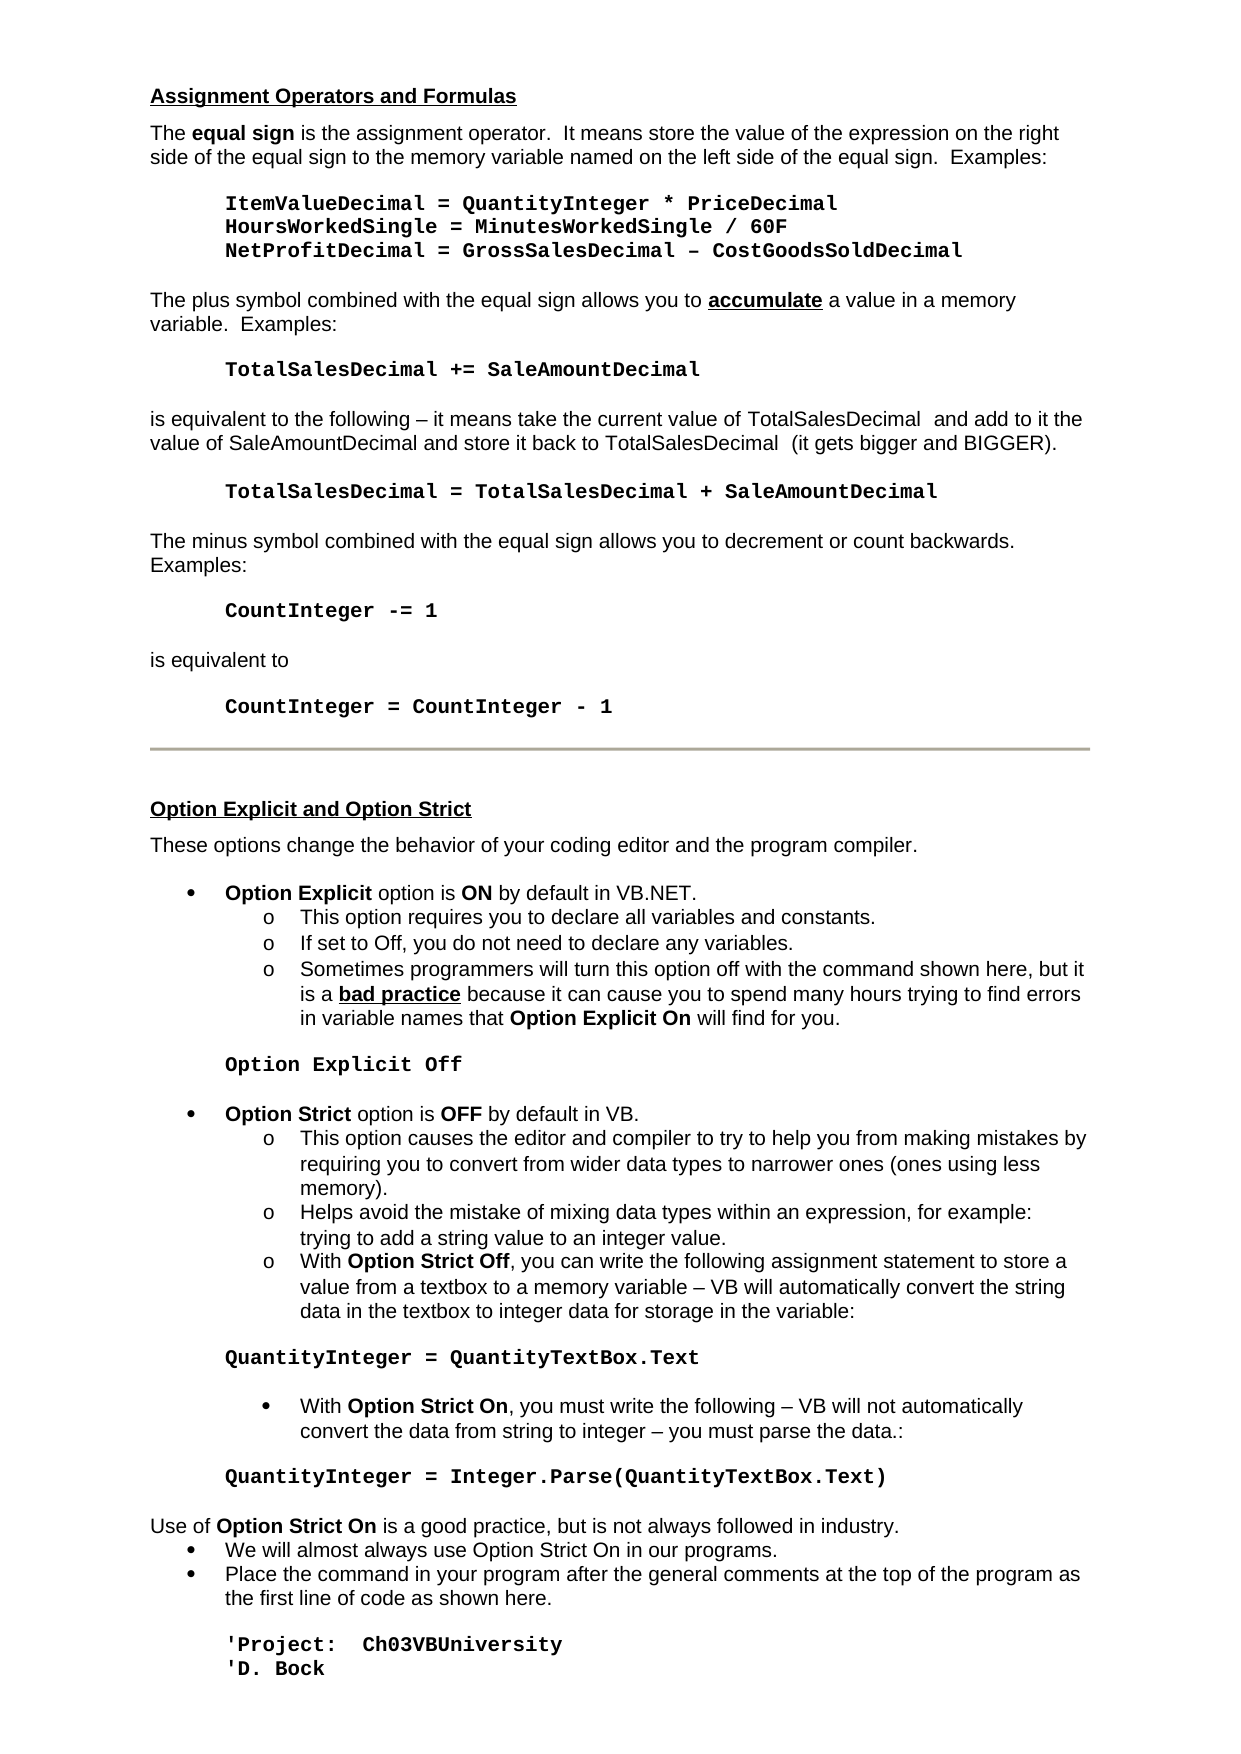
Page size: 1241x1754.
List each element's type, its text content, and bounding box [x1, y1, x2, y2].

text TotalSalesDecimal = TotalSalesDecimal + SaleAmountDecimal [225, 481, 1090, 504]
list We will almost always use Option Strict On in our programs. [187, 1538, 1090, 1562]
list Place the command in your program after the general comments at the top of the program as the first line of code as shown here. [187, 1562, 1090, 1610]
text NetProfitDecimal = GrossSalesDecimal – CostGoodsSoldDecimal [225, 240, 1090, 264]
list With Option Strict On, you must write the following – VB will not automatically convert the data from string to integer – you must parse the data.: [262, 1394, 1090, 1442]
text Option Explicit and Option Strict [150, 796, 1090, 820]
text Option Explicit Off [225, 1054, 1090, 1078]
text 'Project: Ch03VBUniversity [225, 1634, 1090, 1658]
text The plus symbol combined with the equal sign allows you to accumulate a value in a memory variable. Examples: [150, 288, 1090, 336]
list Sometimes programmers will turn this option off with the command shown here, but it is a bad practice because it can cause you to spend many hours trying to find errors in variable names that Option Explicit On will find for you. [262, 956, 1090, 1030]
list If set to Off, you do not need to declare any variables. [262, 931, 1090, 956]
text The minus symbol combined with the equal sign allows you to decrement or count backwards. Examples: [150, 528, 1090, 576]
list This option causes the editor and compiler to try to help you from making mistakes by requiring you to convert from wider data types to narrower ones (ones using less memory). [262, 1126, 1090, 1199]
text Use of Option Strict On is a good practice, but is not always followed in industry. [150, 1514, 1090, 1538]
text QuantityInteger = Integer.Parse(QuantityTextBox.Text) [225, 1466, 1090, 1490]
text QuantityInteger = QuantityTextBox.Text [225, 1347, 1090, 1371]
text TotalSalesDecimal += SaleAmountDecimal [225, 359, 1090, 383]
text These options change the behavior of your coding editor and the program compiler. [150, 833, 1090, 857]
text Assignment Operators and Formulas [150, 84, 1090, 108]
text ItemValueDecimal = QuantityInteger * PriceDecimal [225, 193, 1090, 216]
text is equivalent to the following – it means take the current value of TotalSalesDecimal and add to it the value of SaleAmountDecimal and store it back to TotalSalesDecimal (it gets bigger and BIGGER). [150, 407, 1090, 457]
list This option requires you to declare all variables and constants. [262, 905, 1090, 931]
text HoursWorkedSingle = MinutesWorkedSingle / 60F [225, 216, 1090, 240]
list Option Explicit option is ON by default in VB.NET. [187, 881, 1090, 905]
text CountInteger = CountInteger - 1 [225, 696, 1090, 719]
text CountInteger -= 1 [225, 600, 1090, 624]
list With Option Strict Off, you can write the following assignment statement to store a value from a textbox to a memory variable – VB will automatically convert the string data in the textbox to integer data for storage in the variable: [262, 1249, 1090, 1323]
text 'D. Bock [225, 1658, 1090, 1681]
text The equal sign is the assignment operator. It means store the value of the expression on the right side of the equal sign to the memory variable named on the left side of the equal sign. Examples: [150, 121, 1090, 169]
list Helps avoid the mistake of mixing data types within an expression, for example: trying to add a string value to an integer value. [262, 1199, 1090, 1249]
text is equivalent to [150, 648, 1090, 672]
list Option Strict option is OFF by default in VB. [187, 1102, 1090, 1126]
